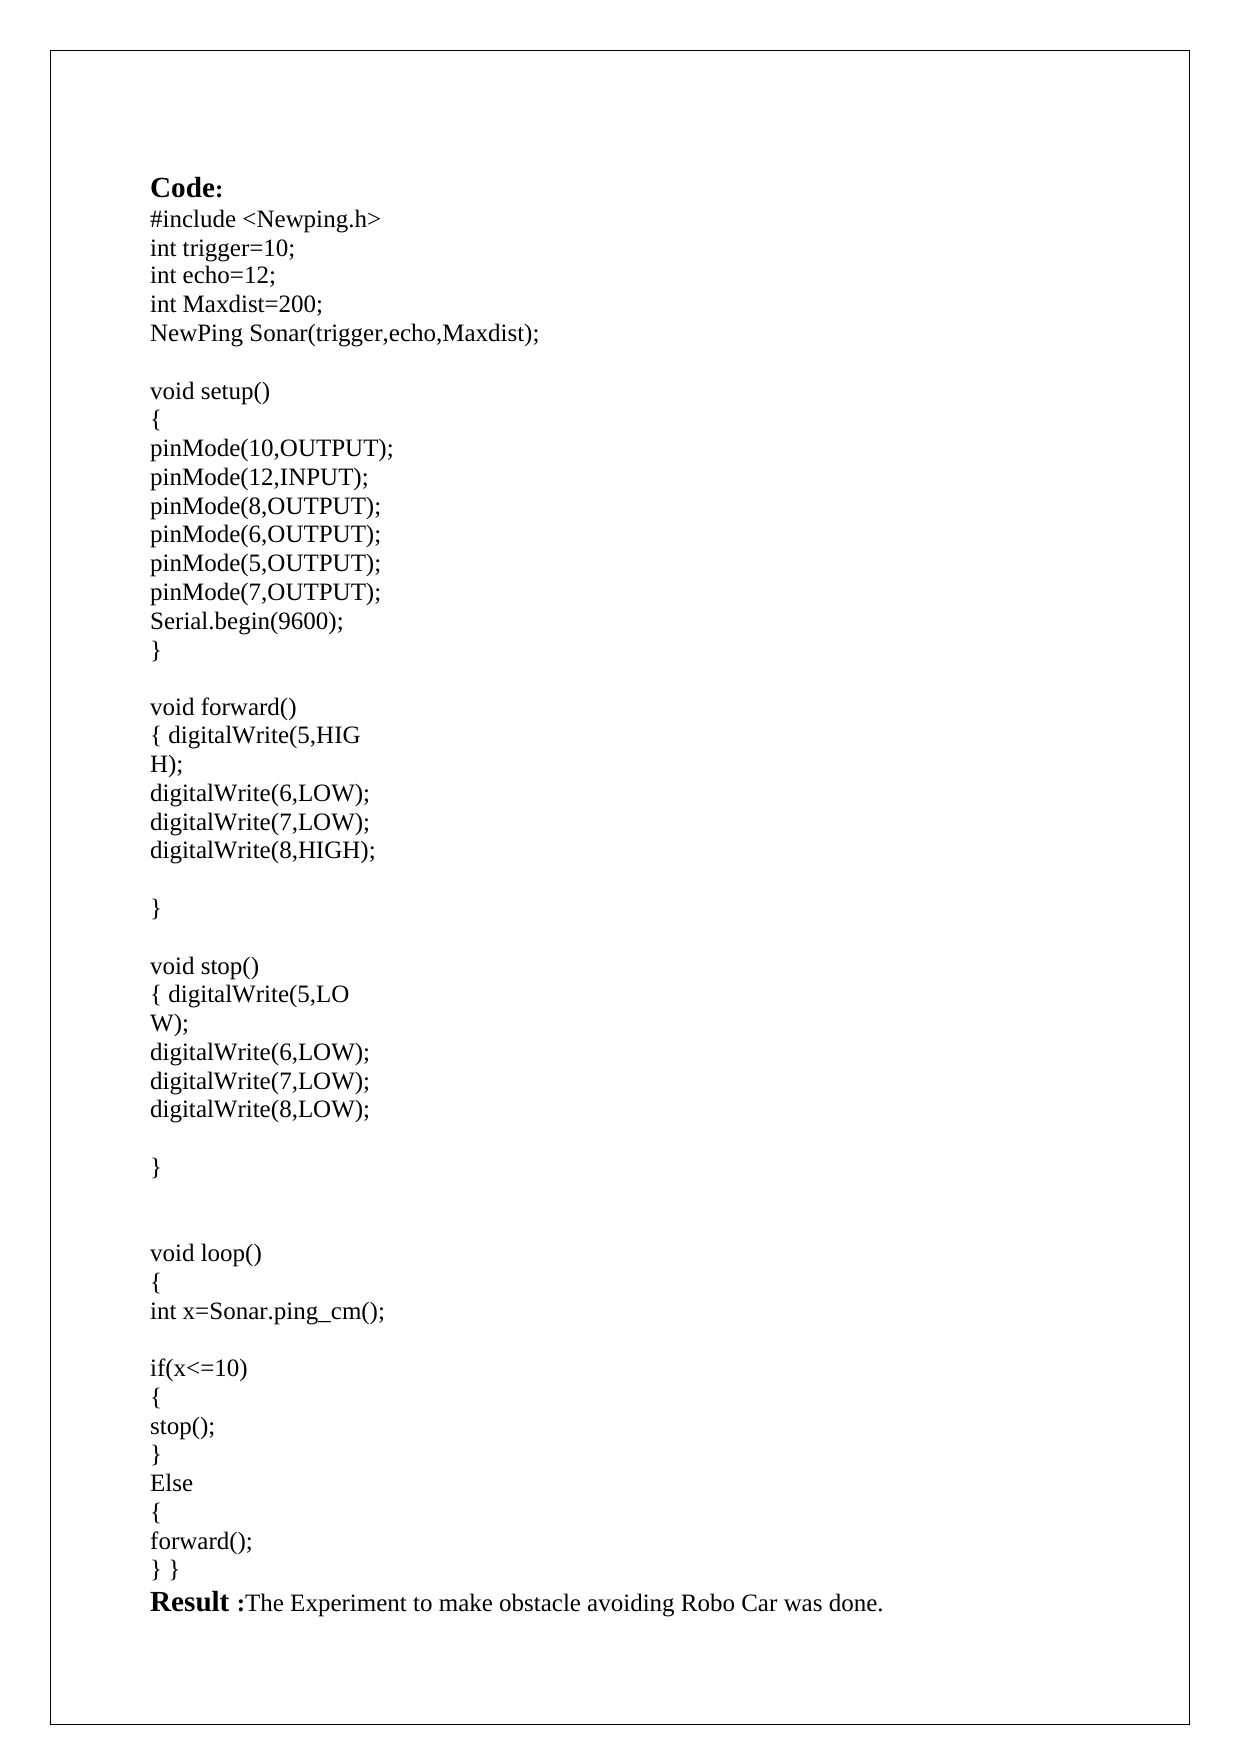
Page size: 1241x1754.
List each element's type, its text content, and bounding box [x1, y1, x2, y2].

text } } [150, 1555, 1105, 1583]
text void loop() [150, 1238, 1105, 1267]
text { [150, 1497, 1105, 1526]
text { [150, 1382, 1105, 1411]
text { [150, 1267, 1105, 1296]
text } [150, 1440, 1105, 1468]
text int echo=12; [150, 261, 1105, 290]
subtitle Code: [150, 171, 1105, 204]
text stop(); [150, 1411, 1105, 1440]
text if(x<=10) [150, 1354, 1105, 1382]
text } [150, 635, 1105, 663]
text } [150, 1152, 1105, 1181]
text forward(); [150, 1526, 1105, 1555]
text Else [150, 1469, 1105, 1497]
text int Maxdist=200; [150, 290, 1105, 318]
text int x=Sonar.ping_cm(); [150, 1296, 1105, 1325]
text void stop(){ digitalWrite(5,LOW); digitalWrite(6,LOW); digitalWrite(7,LOW); digitalWrite(8,LOW); [150, 951, 372, 1123]
text } [150, 893, 1105, 922]
text Result :The Experiment to make obstacle avoiding Robo Car was done. [150, 1584, 1105, 1618]
text void setup() [150, 376, 1105, 404]
text void forward(){ digitalWrite(5,HIGH); digitalWrite(6,LOW); digitalWrite(7,LOW); digitalWrite(8,HIGH); [150, 692, 377, 864]
text NewPing Sonar(trigger,echo,Maxdist); [150, 318, 1105, 347]
text { [150, 405, 1105, 433]
text pinMode(10,OUTPUT); pinMode(12,INPUT); pinMode(8,OUTPUT); pinMode(6,OUTPUT); pinMode(5,OUTPUT); pinMode(7,OUTPUT); Serial.begin(9600); [150, 433, 395, 634]
text #include <Newping.h> int trigger=10; [150, 204, 383, 261]
